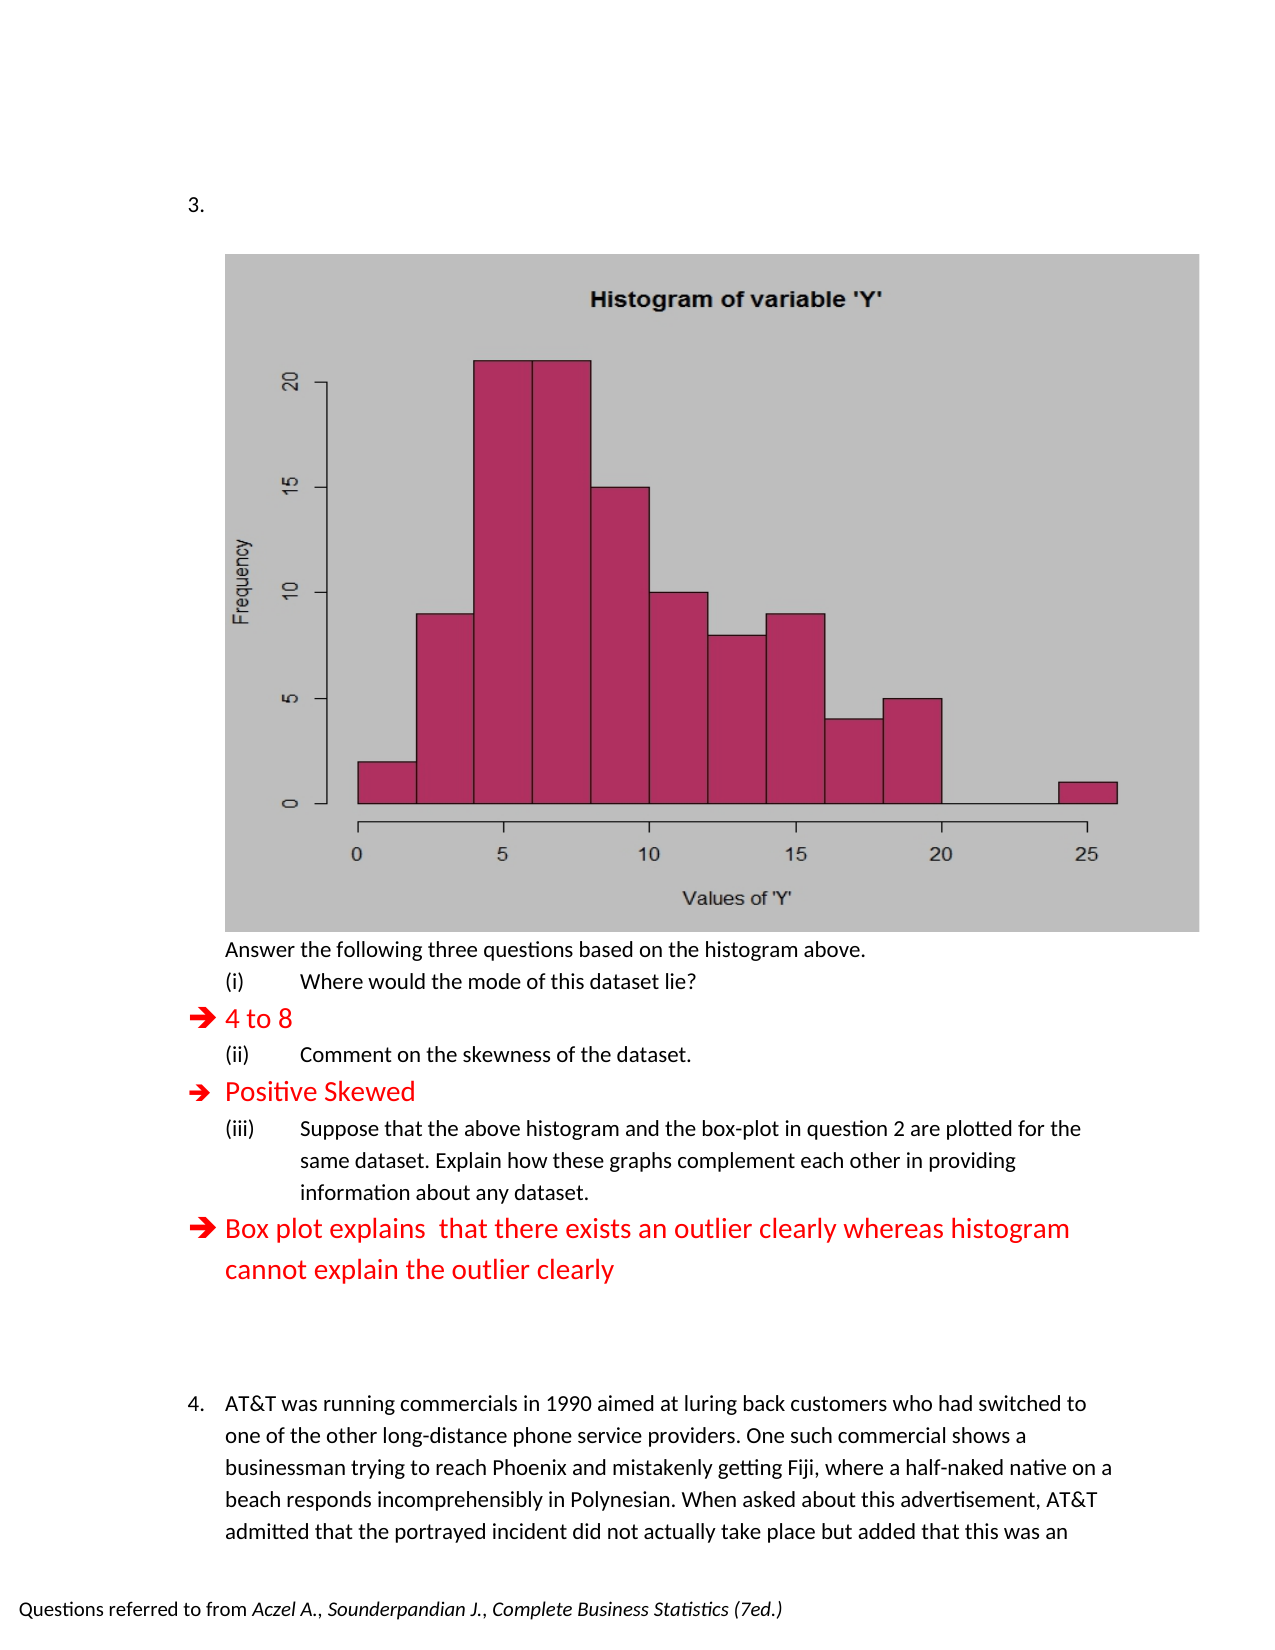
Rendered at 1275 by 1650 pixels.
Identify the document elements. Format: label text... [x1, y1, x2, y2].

list Positive Skewed [187, 1073, 1125, 1108]
list 4 to 8 [187, 1000, 1125, 1035]
list Answer the following three questions based on the histogram above. [225, 935, 1125, 963]
list Suppose that the above histogram and the box-plot in question 2 are plotted for the same dataset. Explain how these graphs complement each other in providing information about any dataset. [225, 1114, 1125, 1206]
list Box plot explains that there exists an outlier clearly whereas histogram cannot explain the outlier clearly [187, 1210, 1125, 1287]
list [187, 1389, 1125, 1546]
picture [225, 254, 1200, 932]
list Where would the mode of this dataset lie? [225, 967, 1125, 996]
list Comment on the skewness of the dataset. [225, 1041, 1125, 1069]
